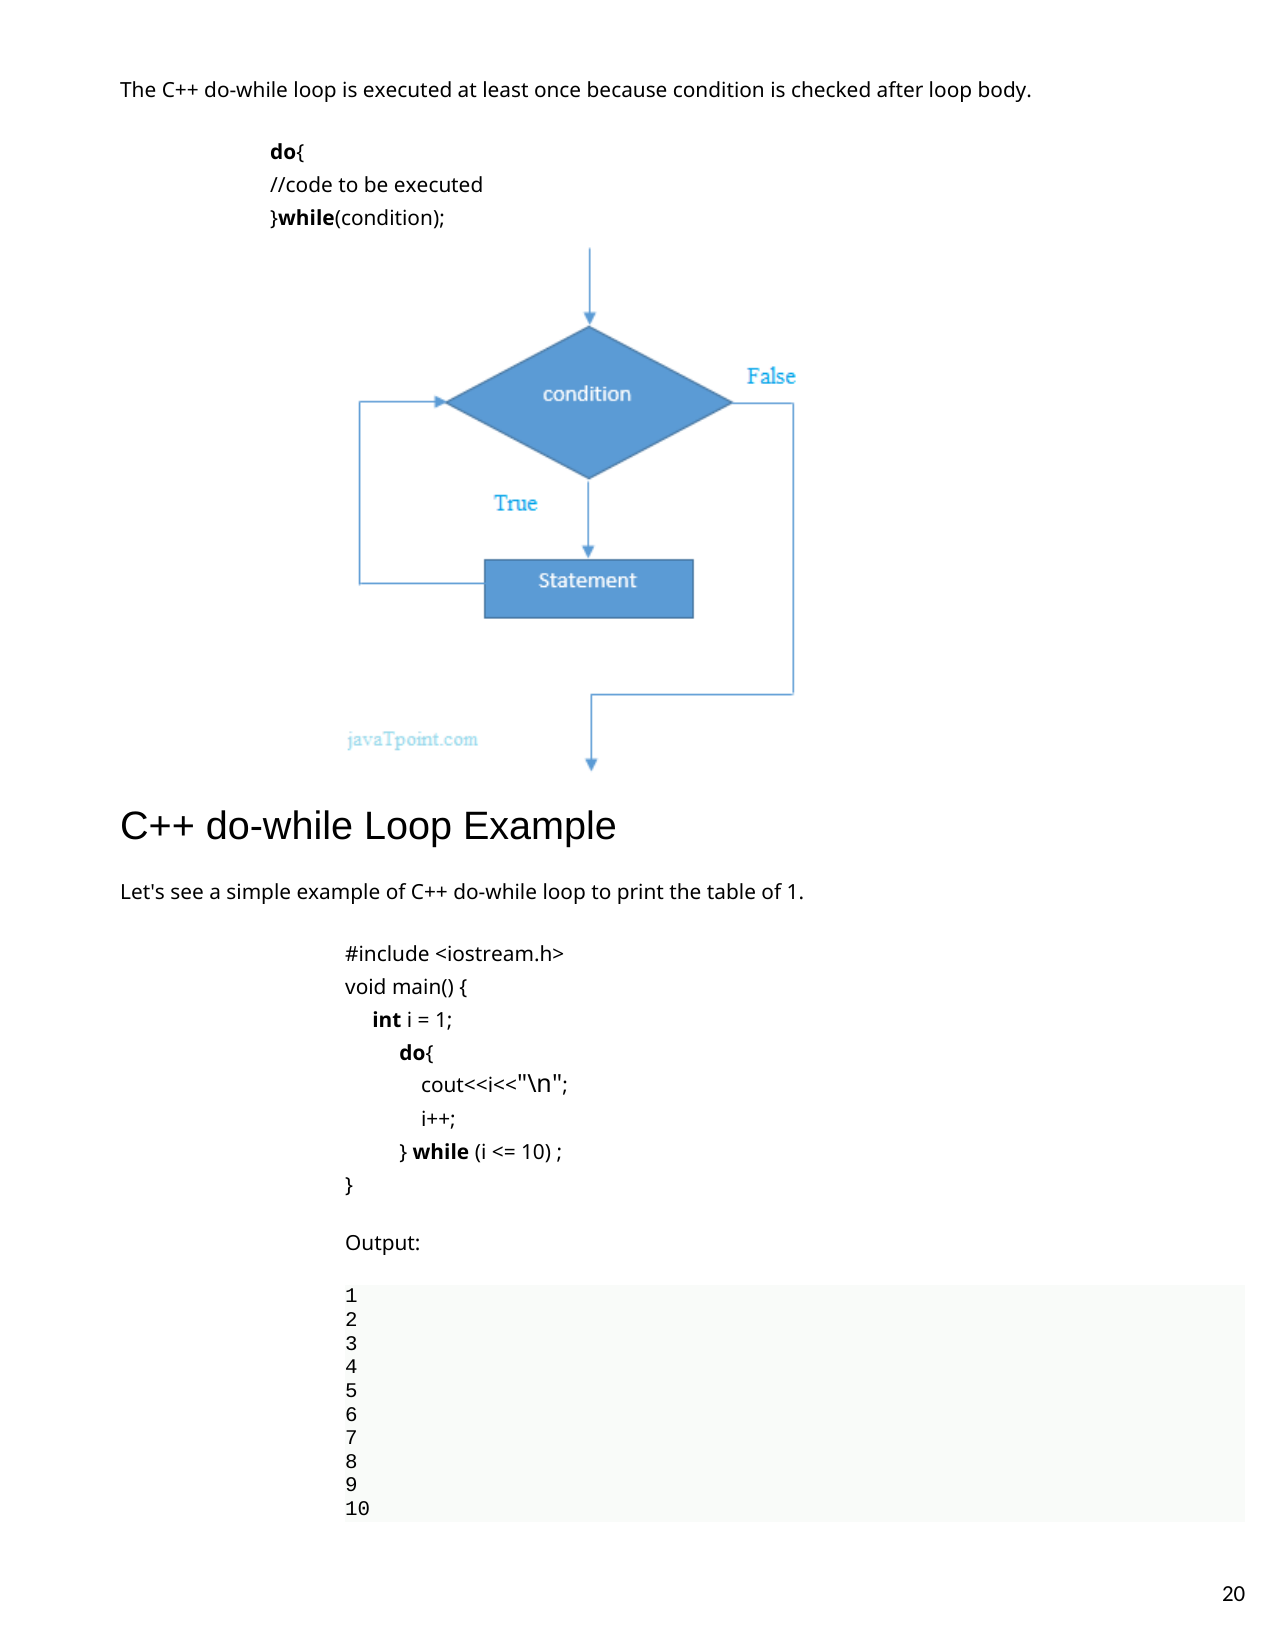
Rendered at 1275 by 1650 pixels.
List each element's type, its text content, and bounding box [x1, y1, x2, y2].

text C++ do-while Loop Example [120, 802, 1245, 848]
picture [345, 243, 809, 774]
text } [345, 1166, 1245, 1198]
text 4 [345, 1356, 1245, 1380]
text The C++ do-while loop is executed at least once because condition is checked after loop body. [120, 75, 1245, 103]
text Output: [345, 1228, 1245, 1256]
text 2 [345, 1309, 1245, 1333]
text 7 [345, 1427, 1245, 1451]
text 8 [345, 1451, 1245, 1474]
text } while (i <= 10) ; [345, 1133, 1245, 1166]
text Let's see a simple example of C++ do-while loop to print the table of 1. [120, 877, 1245, 906]
text 3 [345, 1333, 1245, 1356]
text do{ [345, 1033, 1245, 1066]
text i++; [345, 1100, 1245, 1133]
text 6 [345, 1403, 1245, 1427]
text do{ [270, 133, 1245, 165]
text }while(condition); [270, 198, 1245, 231]
text 1 [345, 1285, 1245, 1309]
text //code to be executed [270, 165, 1245, 198]
text 5 [345, 1380, 1245, 1403]
text void main() { [345, 968, 1245, 1000]
text 9 [345, 1474, 1245, 1498]
text #include <iostream.h> [345, 935, 1245, 968]
text int i = 1; [345, 1000, 1245, 1033]
text 10 [345, 1498, 1245, 1522]
text cout<<i<<"\n"; [345, 1066, 1245, 1100]
